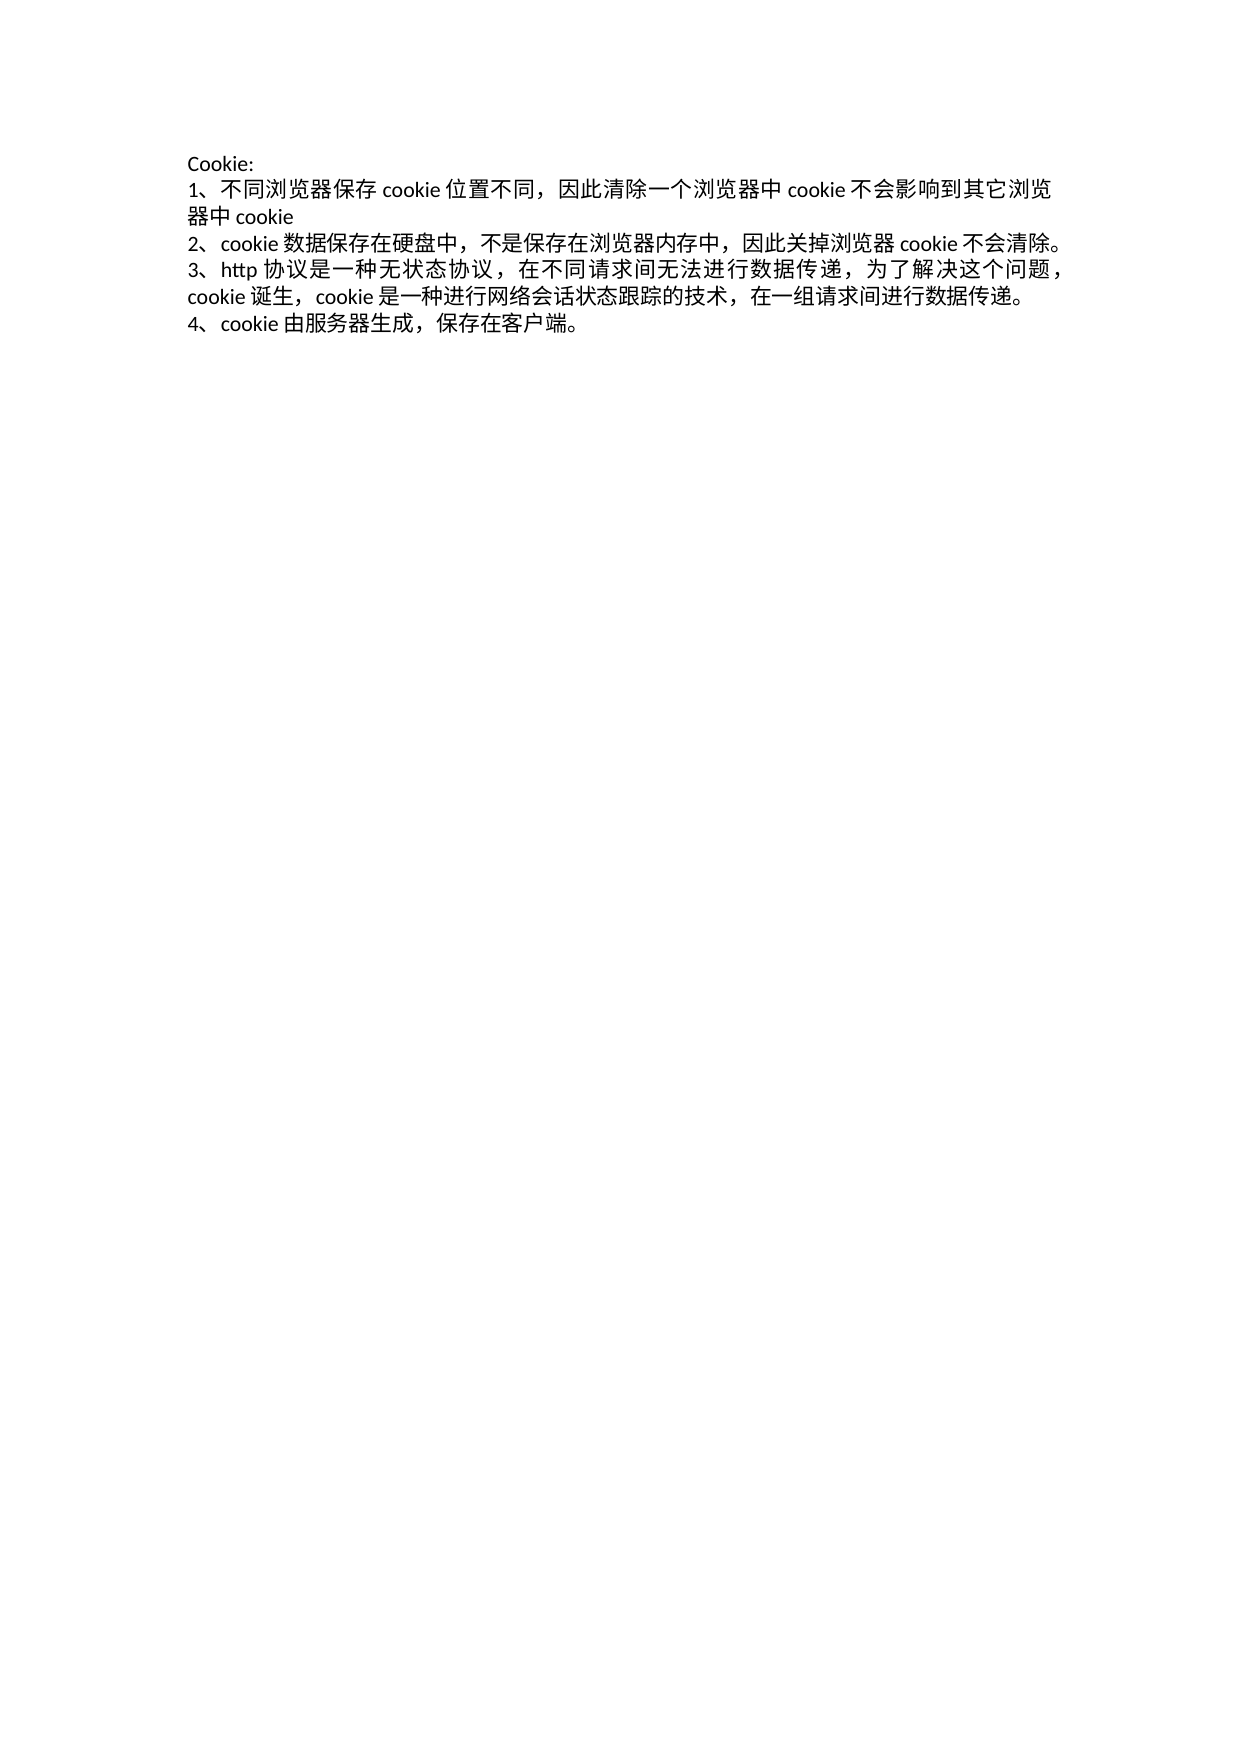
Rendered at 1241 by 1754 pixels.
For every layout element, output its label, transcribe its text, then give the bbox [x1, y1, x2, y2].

list cookie数据保存在硬盘中，不是保存在浏览器内存中，因此关掉浏览器cookie不会清除。 [187, 230, 1053, 257]
list 不同浏览器保存cookie位置不同，因此清除一个浏览器中cookie不会影响到其它浏览器中cookie [187, 177, 1053, 230]
list cookie由服务器生成，保存在客户端。 [187, 310, 1053, 337]
list http协议是一种无状态协议，在不同请求间无法进行数据传递，为了解决这个问题，cookie诞生，cookie是一种进行网络会话状态跟踪的技术，在一组请求间进行数据传递。 [187, 257, 1053, 310]
list Cookie: [187, 150, 1053, 177]
